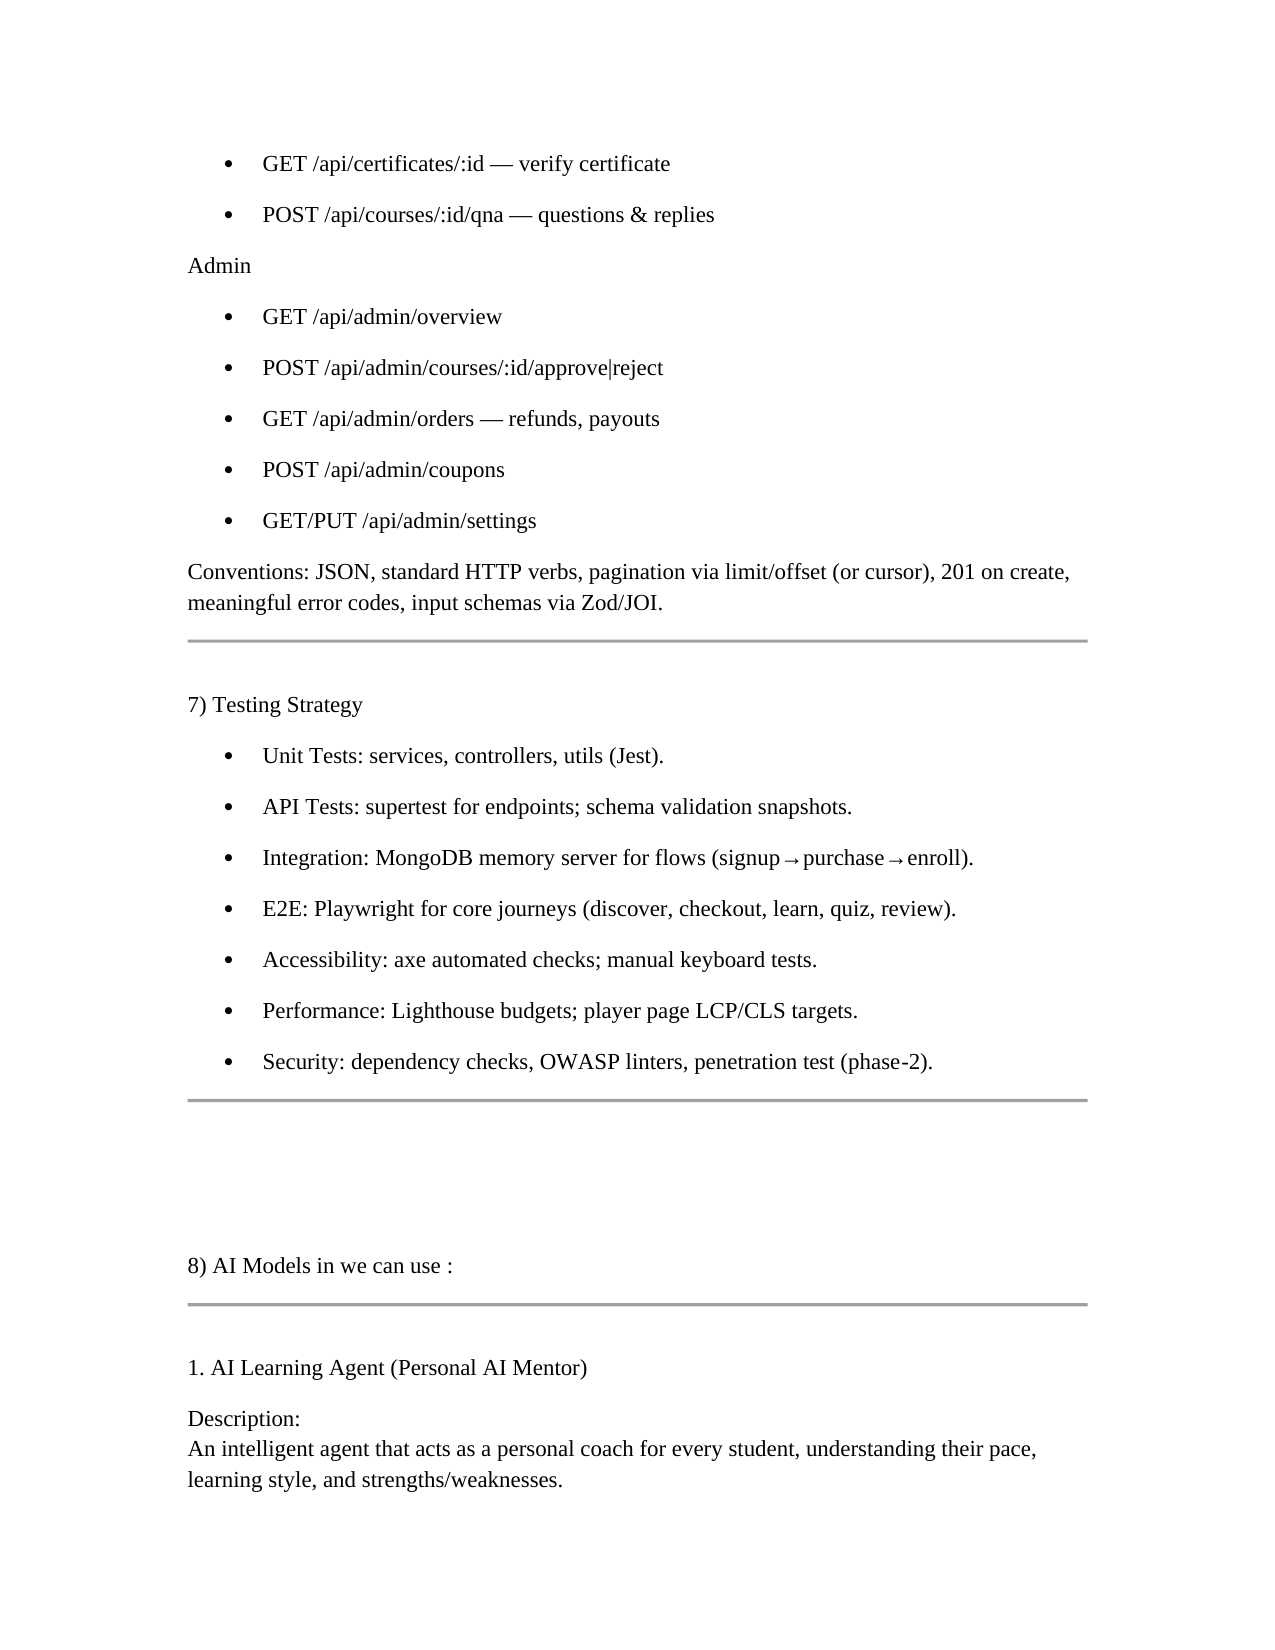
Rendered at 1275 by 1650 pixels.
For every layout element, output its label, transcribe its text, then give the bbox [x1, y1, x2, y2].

list Performance: Lighthouse budgets; player page LCP/CLS targets. [225, 997, 1087, 1023]
list Accessibility: axe automated checks; manual keyboard tests. [225, 946, 1087, 972]
text 7) Testing Strategy [187, 691, 1087, 717]
text Description: An intelligent agent that acts as a personal coach for every student, understanding their pace, learning style, and strengths/weaknesses. [187, 1405, 1087, 1492]
text 8) AI Models in we can use : [187, 1252, 1087, 1278]
list POST /api/admin/coupons [225, 456, 1087, 483]
list GET /api/admin/overview [225, 303, 1087, 329]
list API Tests: supertest for endpoints; schema validation snapshots. [225, 793, 1087, 819]
list Security: dependency checks, OWASP linters, penetration test (phase-2). [225, 1048, 1087, 1074]
text Conventions: JSON, standard HTTP verbs, pagination via limit/offset (or cursor), 201 on create, meaningful error codes, input schemas via Zod/JOI. [187, 558, 1087, 615]
list GET /api/admin/orders — refunds, payouts [225, 405, 1087, 432]
text 1. AI Learning Agent (Personal AI Mentor) [187, 1354, 1087, 1381]
list POST /api/admin/courses/:id/approve|reject [225, 354, 1087, 381]
list GET /api/certificates/:id — verify certificate [225, 150, 1087, 176]
list E2E: Playwright for core journeys (discover, checkout, learn, quiz, review). [225, 895, 1087, 921]
list Unit Tests: services, controllers, utils (Jest). [225, 742, 1087, 768]
list GET/PUT /api/admin/settings [225, 507, 1087, 534]
list Integration: MongoDB memory server for flows (signup→purchase→enroll). [225, 844, 1087, 870]
text Admin [187, 252, 1087, 278]
list POST /api/courses/:id/qna — questions & replies [225, 201, 1087, 227]
